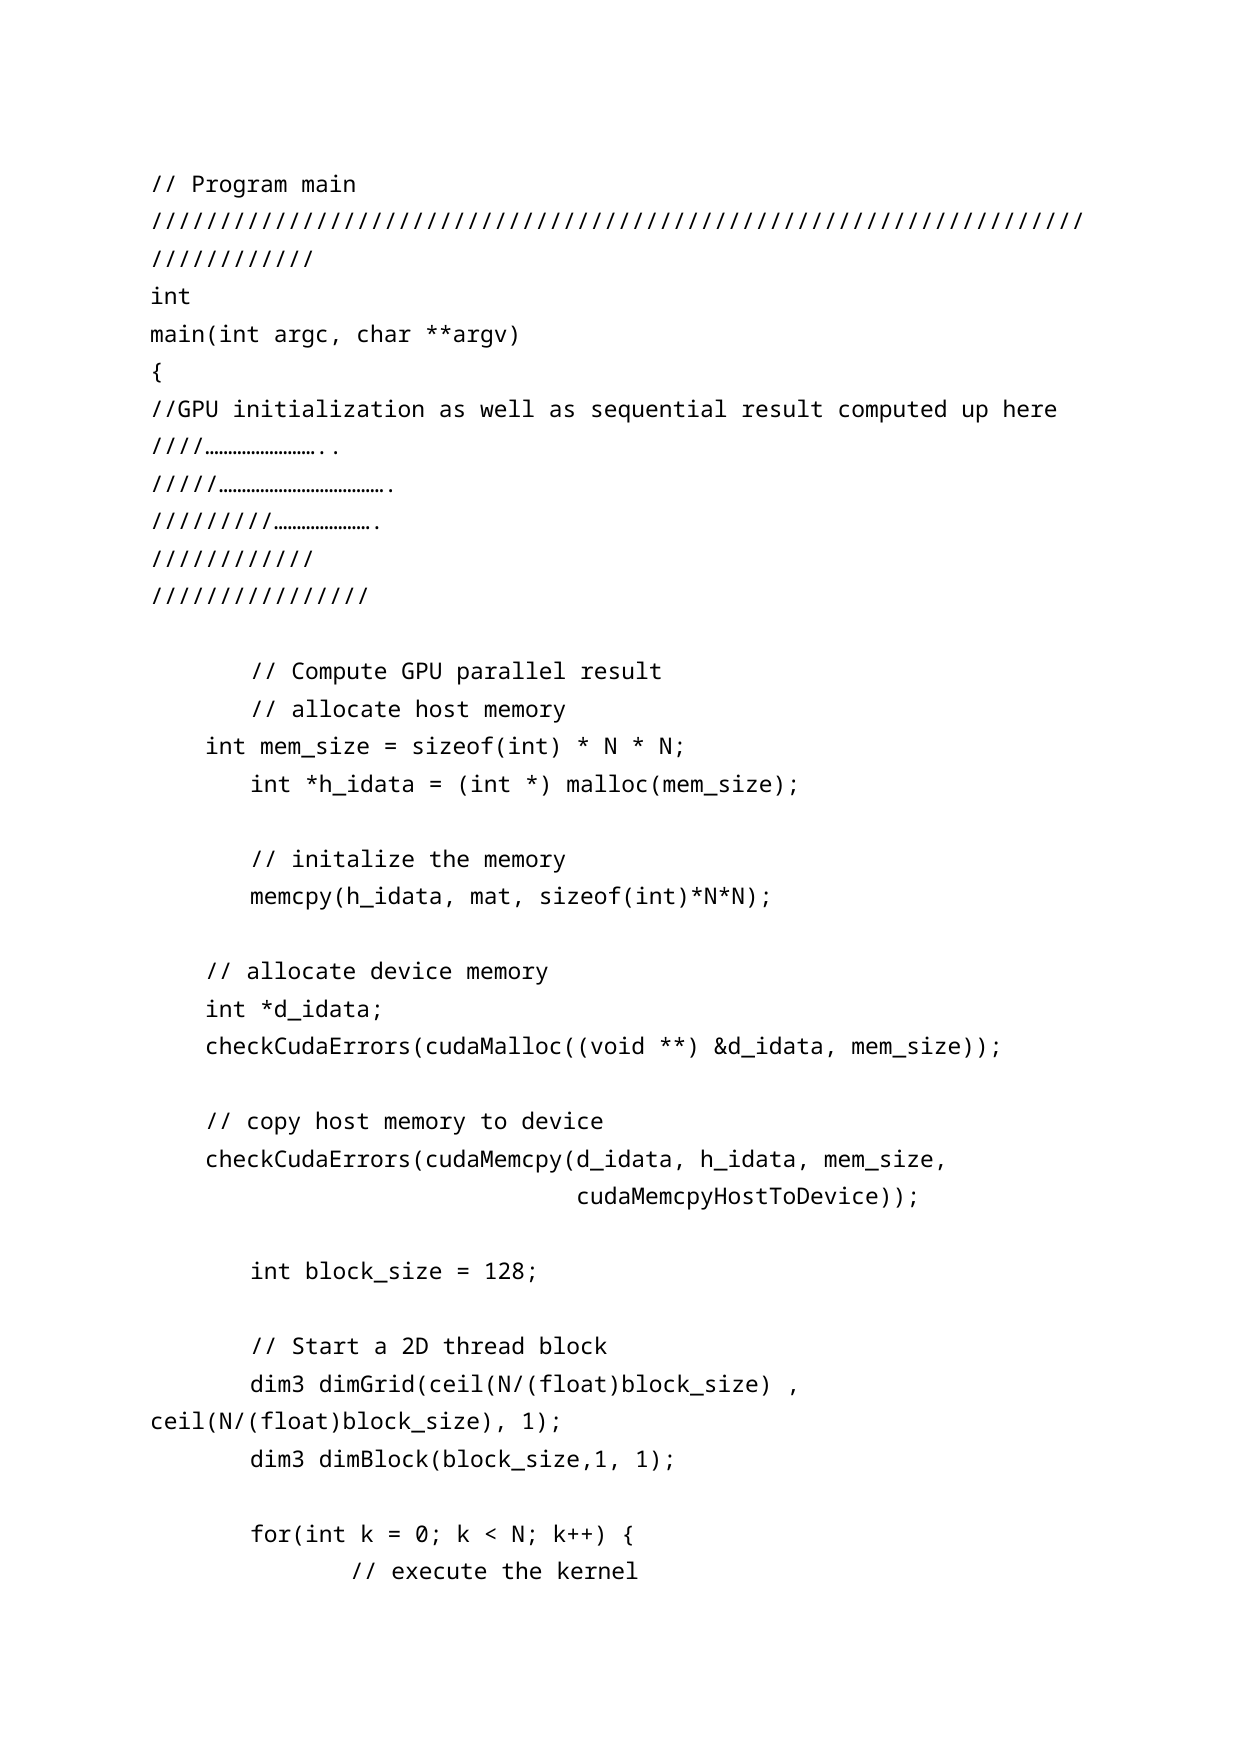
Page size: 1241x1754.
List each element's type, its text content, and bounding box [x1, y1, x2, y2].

text // Start a 2D thread block [150, 1327, 1090, 1364]
text ////…………………….. [150, 427, 1090, 464]
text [150, 202, 1090, 277]
text memcpy(h_idata, mat, sizeof(int)*N*N); [150, 877, 1090, 914]
text // allocate device memory [150, 952, 1090, 989]
text checkCudaErrors(cudaMalloc((void **) &d_idata, mem_size)); [150, 1027, 1090, 1064]
text int *h_idata = (int *) malloc(mem_size); [150, 764, 1090, 802]
text dim3 dimBlock(block_size,1, 1); [150, 1439, 1090, 1477]
text // copy host memory to device [150, 1102, 1090, 1139]
text // Program main [150, 164, 1090, 202]
text main(int argc, char **argv) [150, 314, 1090, 352]
text /////………………………………. [150, 464, 1090, 502]
text // execute the kernel [150, 1552, 1090, 1589]
text // allocate host memory [150, 689, 1090, 727]
text checkCudaErrors(cudaMemcpy(d_idata, h_idata, mem_size, [150, 1139, 1090, 1177]
text /////////…………………. [150, 502, 1090, 539]
text cudaMemcpyHostToDevice)); [150, 1177, 1090, 1214]
text dim3 dimGrid(ceil(N/(float)block_size) , ceil(N/(float)block_size), 1); [150, 1364, 1090, 1439]
text int mem_size = sizeof(int) * N * N; [150, 727, 1090, 764]
text // Compute GPU parallel result [150, 652, 1090, 689]
text //GPU initialization as well as sequential result computed up here [150, 389, 1090, 427]
text int *d_idata; [150, 989, 1090, 1027]
text //////////// [150, 539, 1090, 577]
text { [150, 352, 1090, 389]
text for(int k = 0; k < N; k++) { [150, 1514, 1090, 1552]
text int block_size = 128; [150, 1252, 1090, 1289]
text // initalize the memory [150, 839, 1090, 877]
text int [150, 277, 1090, 314]
text //////////////// [150, 577, 1090, 614]
